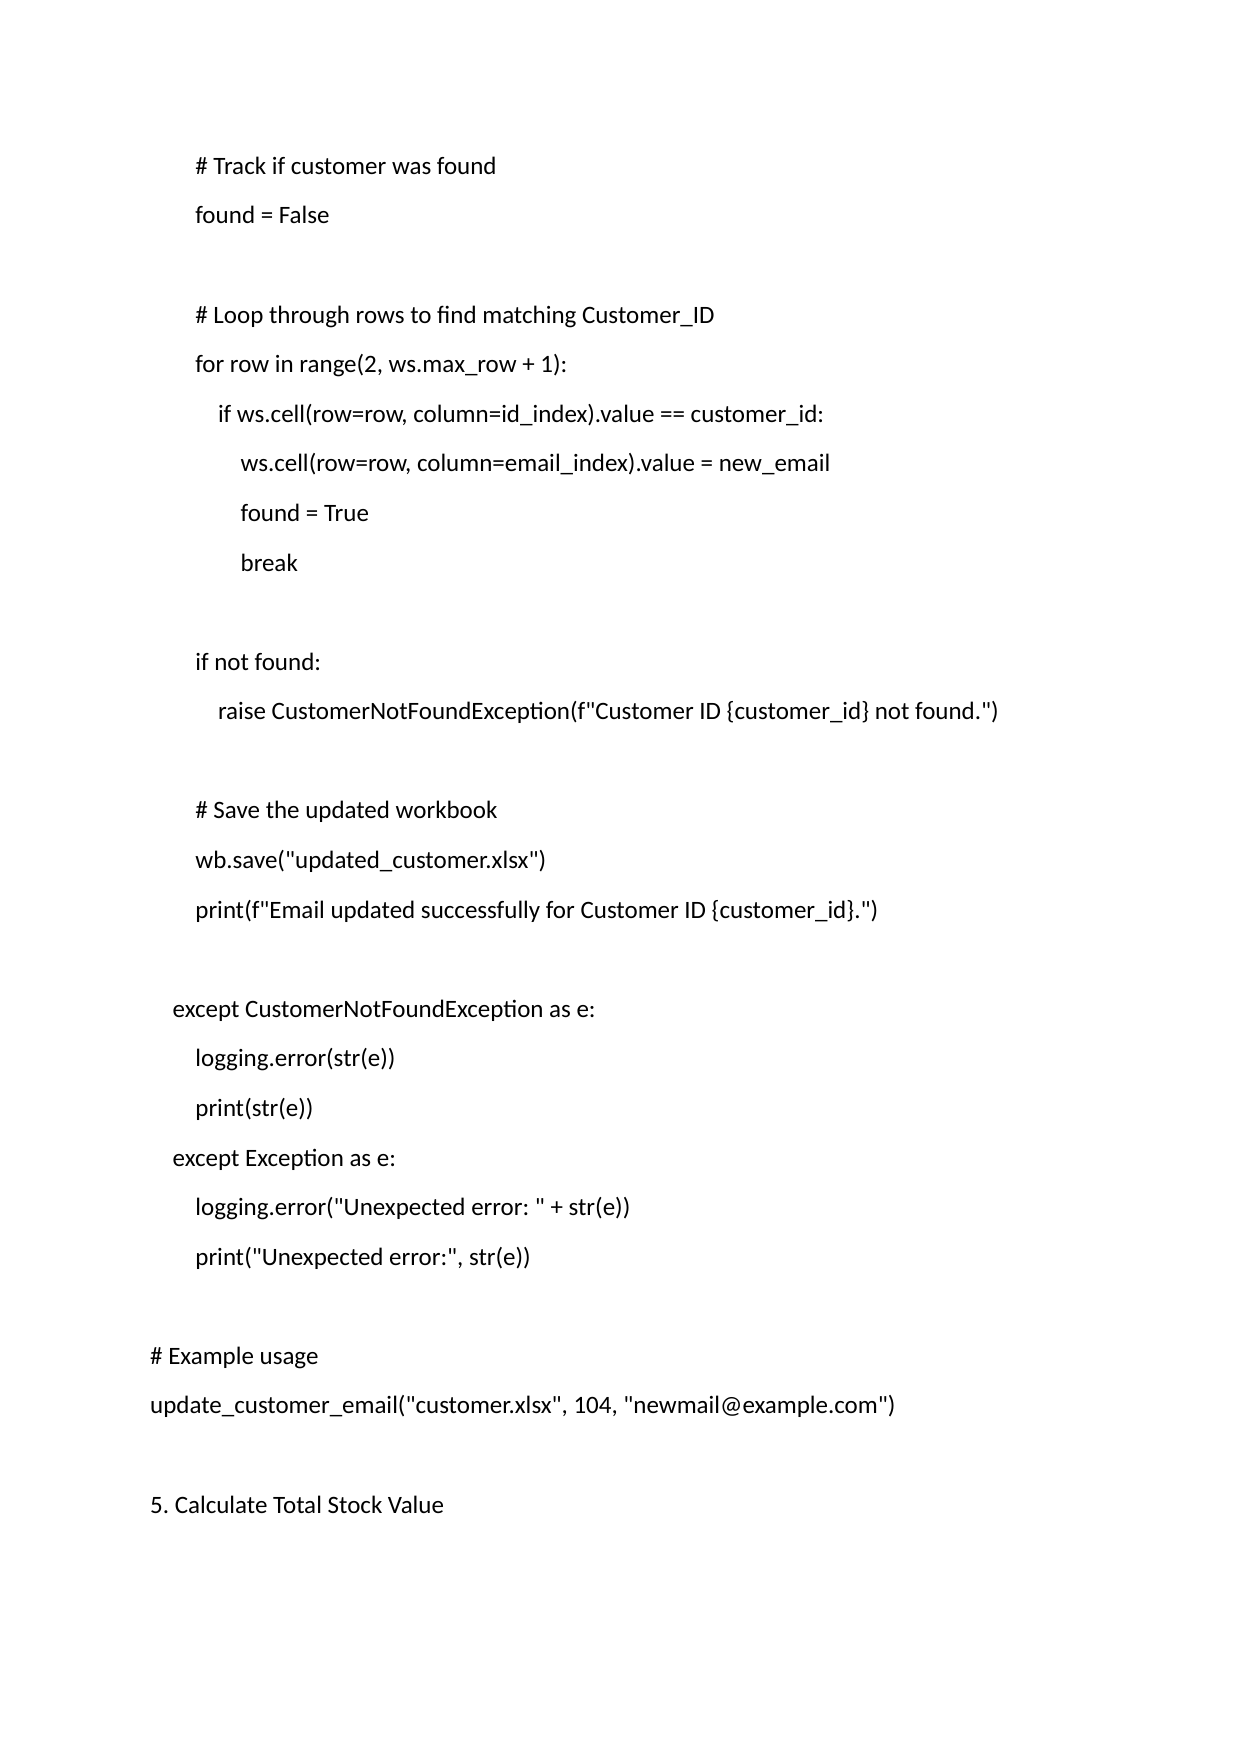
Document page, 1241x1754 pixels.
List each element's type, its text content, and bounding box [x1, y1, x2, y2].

text print(str(e)) [150, 1092, 1090, 1123]
text print("Unexpected error:", str(e)) [150, 1241, 1090, 1271]
text except CustomerNotFoundException as e: [150, 993, 1090, 1023]
text if not found: [150, 646, 1090, 676]
text found = False [150, 199, 1090, 230]
text # Example usage [150, 1340, 1090, 1371]
text # Save the updated workbook [150, 794, 1090, 825]
text if ws.cell(row=row, column=id_index).value == customer_id: [150, 398, 1090, 428]
text wb.save("updated_customer.xlsx") [150, 844, 1090, 875]
text logging.error(str(e)) [150, 1042, 1090, 1073]
text raise CustomerNotFoundException(f"Customer ID {customer_id} not found.") [150, 695, 1090, 726]
text logging.error("Unexpected error: " + str(e)) [150, 1191, 1090, 1222]
text ws.cell(row=row, column=email_index).value = new_email [150, 447, 1090, 478]
text # Track if customer was found [150, 150, 1090, 181]
text except Exception as e: [150, 1142, 1090, 1172]
text print(f"Email updated successfully for Customer ID {customer_id}.") [150, 894, 1090, 924]
text for row in range(2, ws.max_row + 1): [150, 348, 1090, 379]
text update_customer_email("customer.xlsx", 104, "newmail@example.com") [150, 1389, 1090, 1420]
text # Loop through rows to find matching Customer_ID [150, 299, 1090, 329]
text 5. Calculate Total Stock Value [150, 1489, 1090, 1519]
text found = True [150, 497, 1090, 528]
text break [150, 547, 1090, 577]
